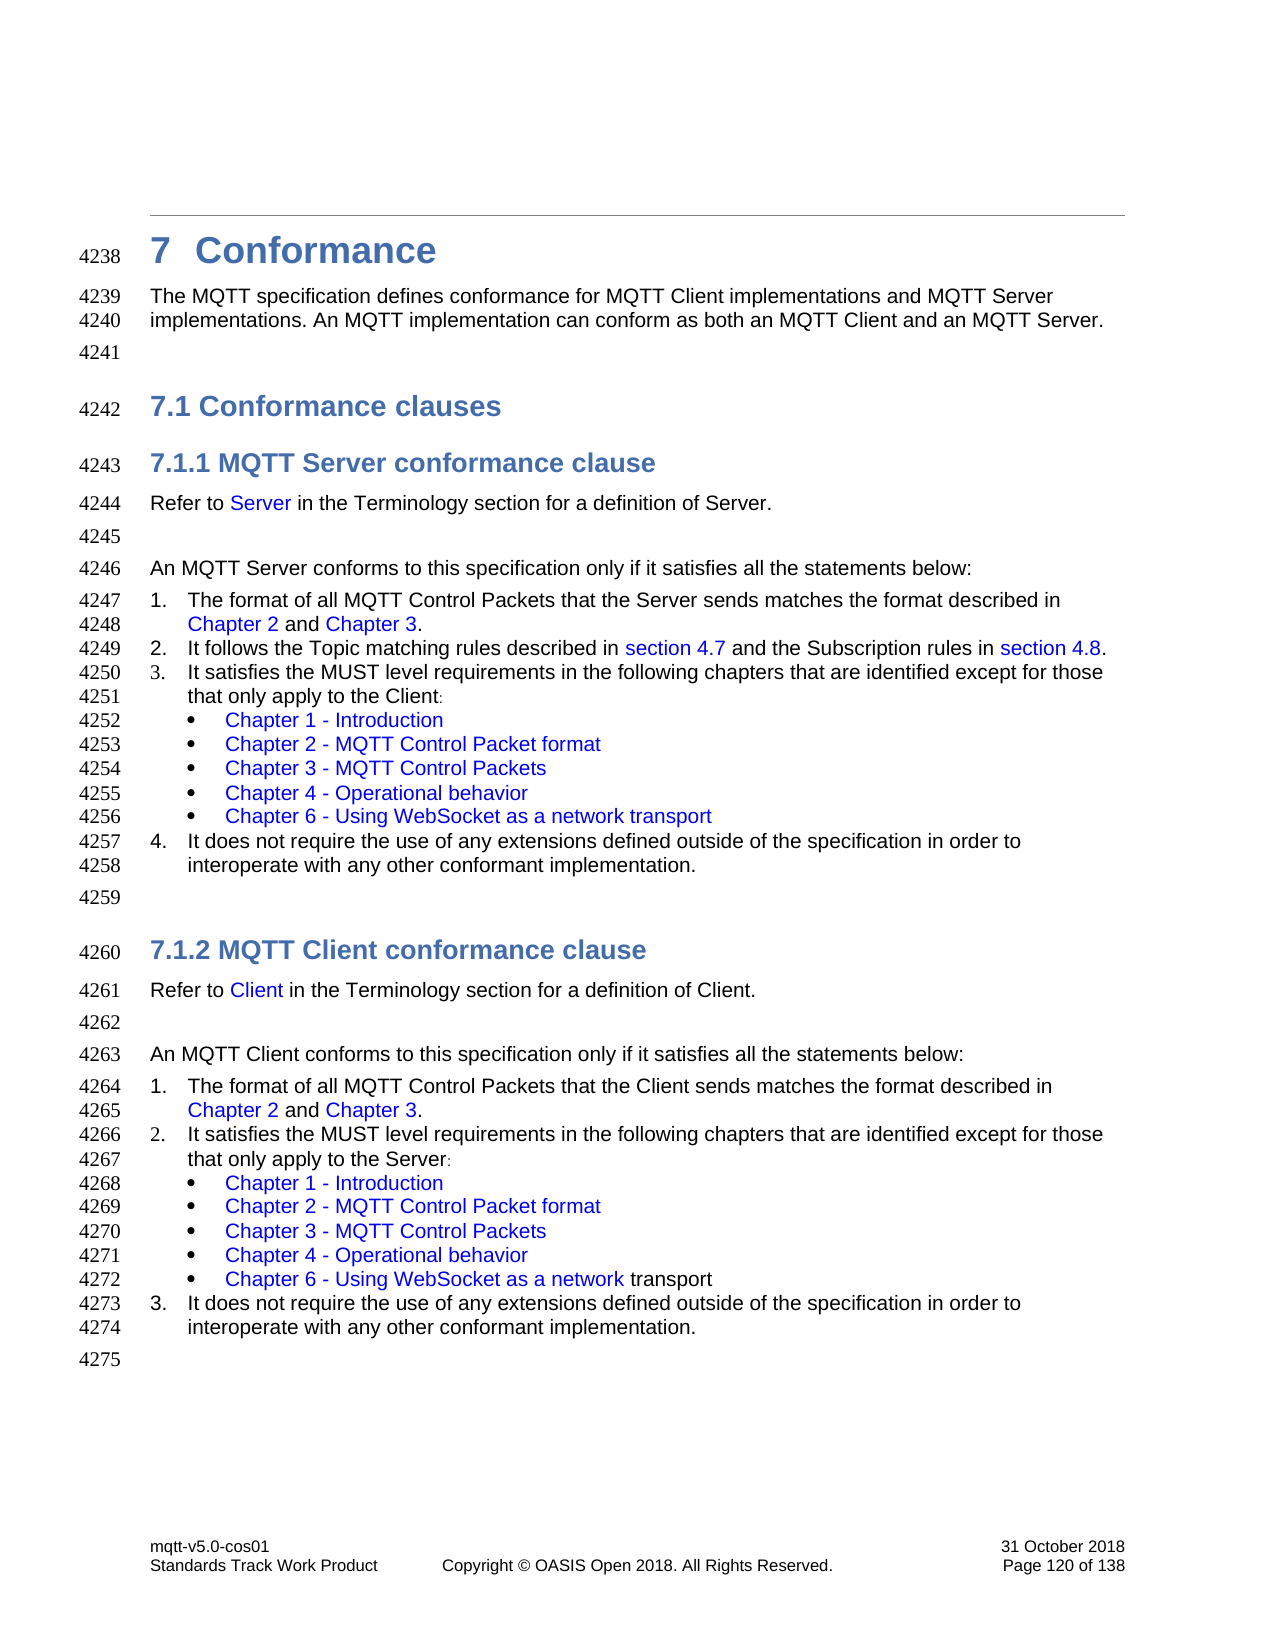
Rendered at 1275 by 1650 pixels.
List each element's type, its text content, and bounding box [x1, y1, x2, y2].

list Chapter 6 - Using WebSocket as a network transport [187, 804, 1125, 828]
list It does not require the use of any extensions defined outside of the specification in order to interoperate with any other conformant implementation. [150, 828, 1125, 876]
list Chapter 3 - MQTT Control Packets [187, 1218, 1125, 1242]
subtitle MQTT Server conformance clause [150, 447, 1125, 479]
text An MQTT Server conforms to this specification only if it satisfies all the statements below: [150, 556, 1125, 580]
subtitle Conformance clauses [150, 389, 1125, 422]
text Refer to Server in the Terminology section for a definition of Server. [150, 491, 1125, 515]
list The format of all MQTT Control Packets that the Server sends matches the format described in Chapter 2 and Chapter 3. [150, 588, 1125, 636]
list It satisfies the MUST level requirements in the following chapters that are identified except for those that only apply to the Client: [150, 660, 1125, 708]
list Chapter 6 - Using WebSocket as a network transport [187, 1267, 1125, 1291]
list It does not require the use of any extensions defined outside of the specification in order to interoperate with any other conformant implementation. [150, 1291, 1125, 1338]
list Chapter 1 - Introduction [187, 708, 1125, 732]
list Chapter 4 - Operational behavior [187, 780, 1125, 804]
subtitle MQTT Client conformance clause [150, 934, 1125, 965]
list Chapter 1 - Introduction [187, 1170, 1125, 1194]
list It satisfies the MUST level requirements in the following chapters that are identified except for those that only apply to the Server: [150, 1122, 1125, 1170]
subtitle Conformance [150, 216, 1125, 271]
list Chapter 2 - MQTT Control Packet format [187, 1194, 1125, 1218]
list Chapter 2 - MQTT Control Packet format [187, 732, 1125, 756]
list The format of all MQTT Control Packets that the Client sends matches the format described in Chapter 2 and Chapter 3. [150, 1074, 1125, 1122]
list Chapter 3 - MQTT Control Packets [187, 756, 1125, 780]
list It follows the Topic matching rules described in section 4.7 and the Subscription rules in section 4.8. [150, 636, 1125, 660]
list Chapter 4 - Operational behavior [187, 1242, 1125, 1267]
text Refer to Client in the Terminology section for a definition of Client. [150, 977, 1125, 1001]
text The MQTT specification defines conformance for MQTT Client implementations and MQTT Server implementations. An MQTT implementation can conform as both an MQTT Client and an MQTT Server. [150, 284, 1125, 332]
text An MQTT Client conforms to this specification only if it satisfies all the statements below: [150, 1042, 1125, 1066]
